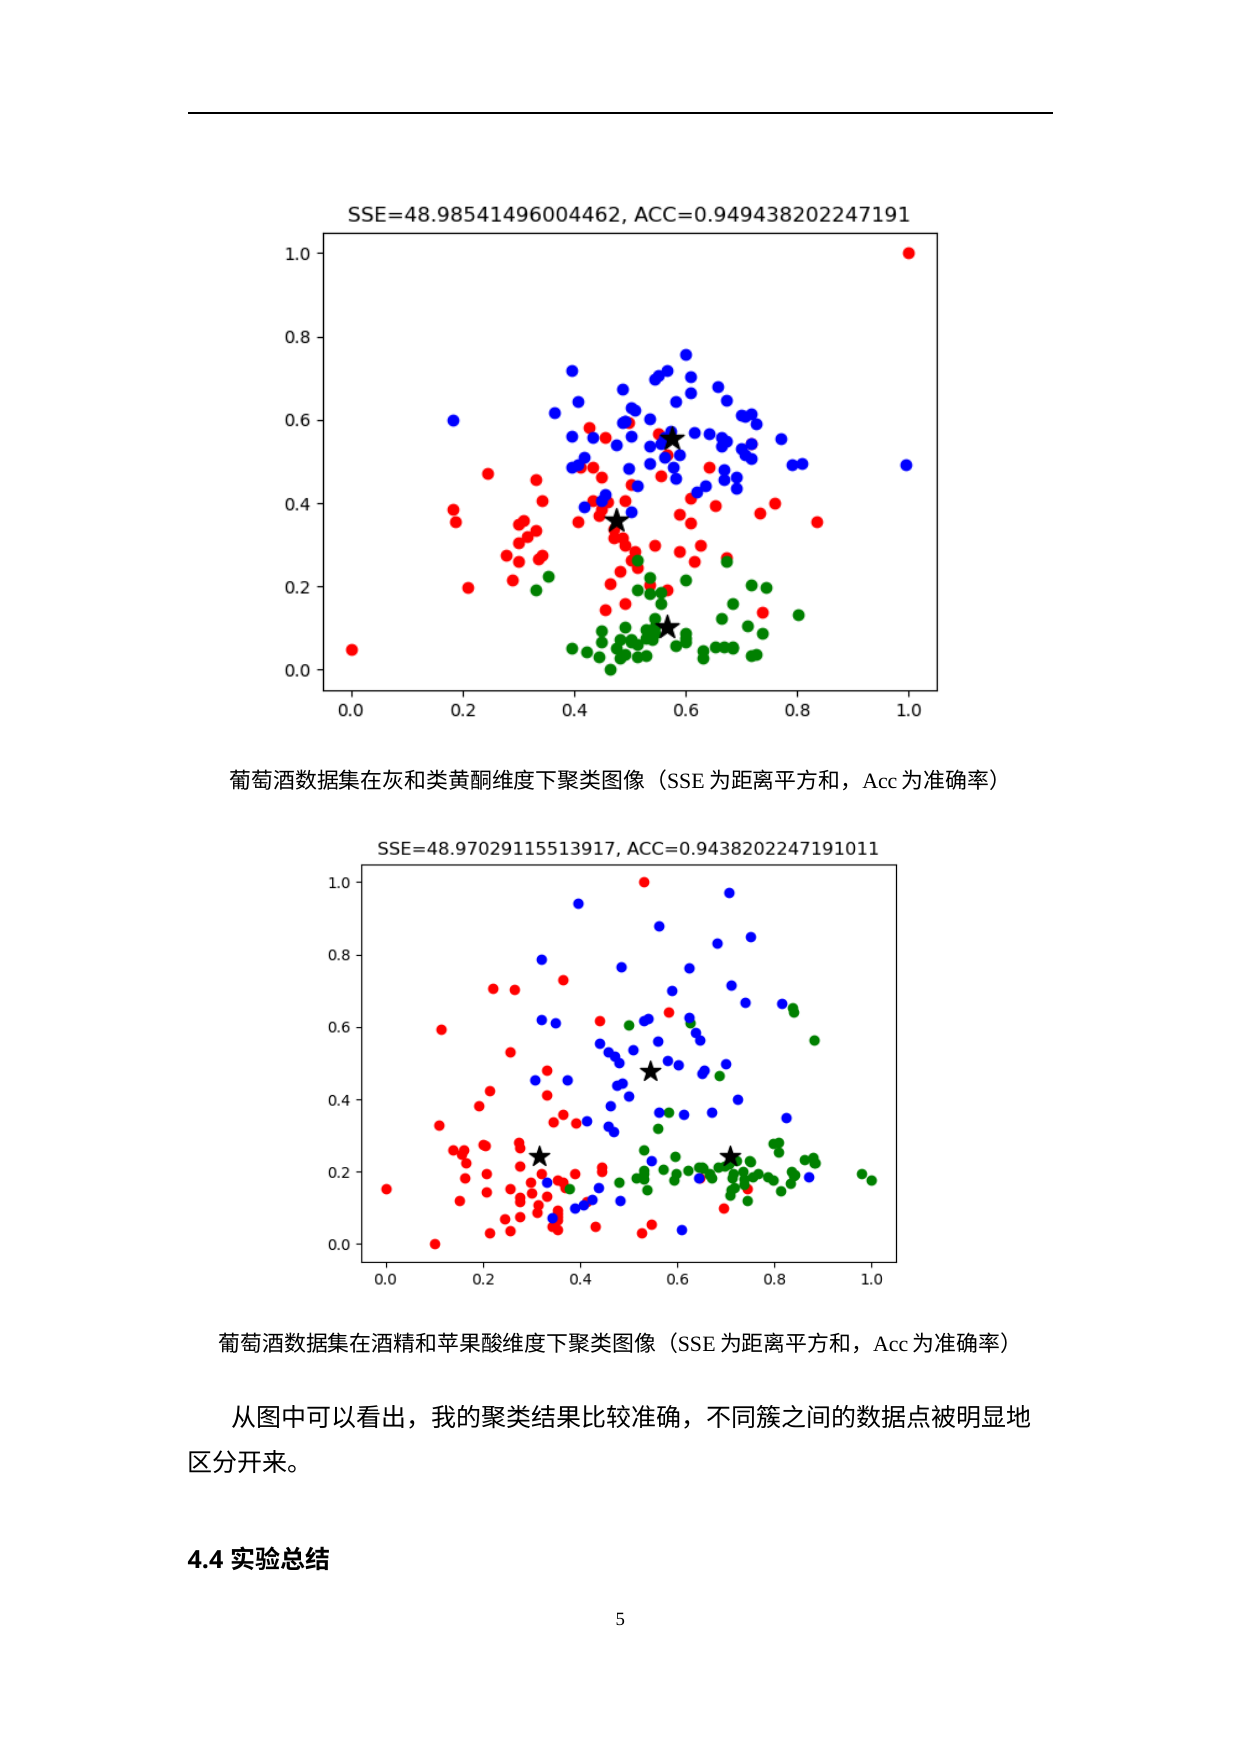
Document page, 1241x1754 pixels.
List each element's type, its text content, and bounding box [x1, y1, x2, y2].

text 从图中可以看出，我的聚类结果比较准确，不同簇之间的数据点被明显地区分开来。 [187, 1397, 1053, 1478]
picture [224, 162, 1016, 756]
text 葡萄酒数据集在灰和类黄酮维度下聚类图像（SSE为距离平方和，Acc为准确率） [187, 763, 1053, 794]
picture [276, 802, 965, 1319]
text 葡萄酒数据集在酒精和苹果酸维度下聚类图像（SSE为距离平方和，Acc为准确率） [187, 1326, 1053, 1358]
subtitle 4.4 实验总结 [187, 1525, 1053, 1590]
